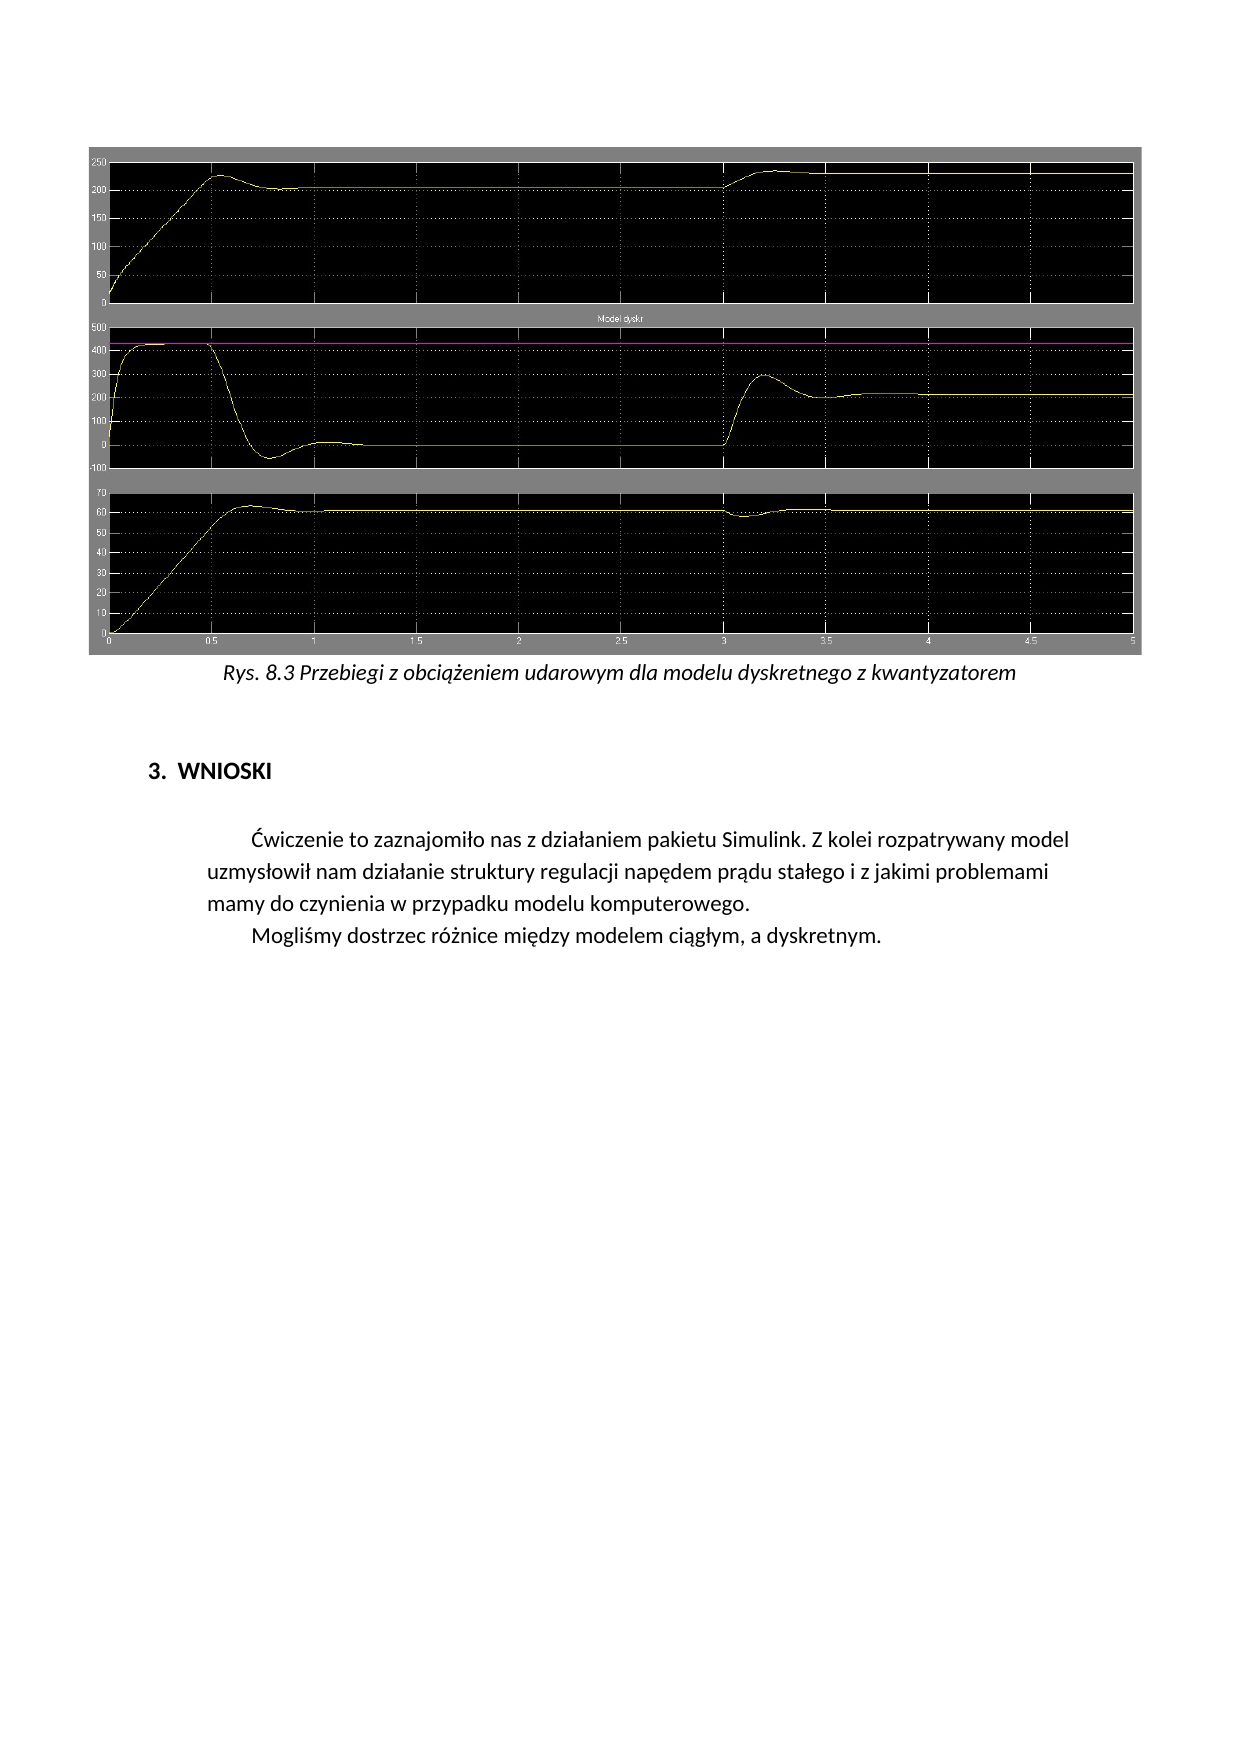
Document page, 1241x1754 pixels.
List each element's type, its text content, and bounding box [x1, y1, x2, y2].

list Mogliśmy dostrzec różnice między modelem ciągłym, a dyskretnym. [207, 921, 1093, 949]
list Rys. 8.3 Przebiegi z obciążeniem udarowym dla modelu dyskretnego z kwantyzatorem [148, 658, 1093, 686]
list WNIOSKI [148, 755, 1093, 785]
picture [88, 147, 1142, 655]
list Ćwiczenie to zaznajomiło nas z działaniem pakietu Simulink. Z kolei rozpatrywany model uzmysłowił nam działanie struktury regulacji napędem prądu stałego i z jakimi problemami mamy do czynienia w przypadku modelu komputerowego. [207, 825, 1093, 917]
